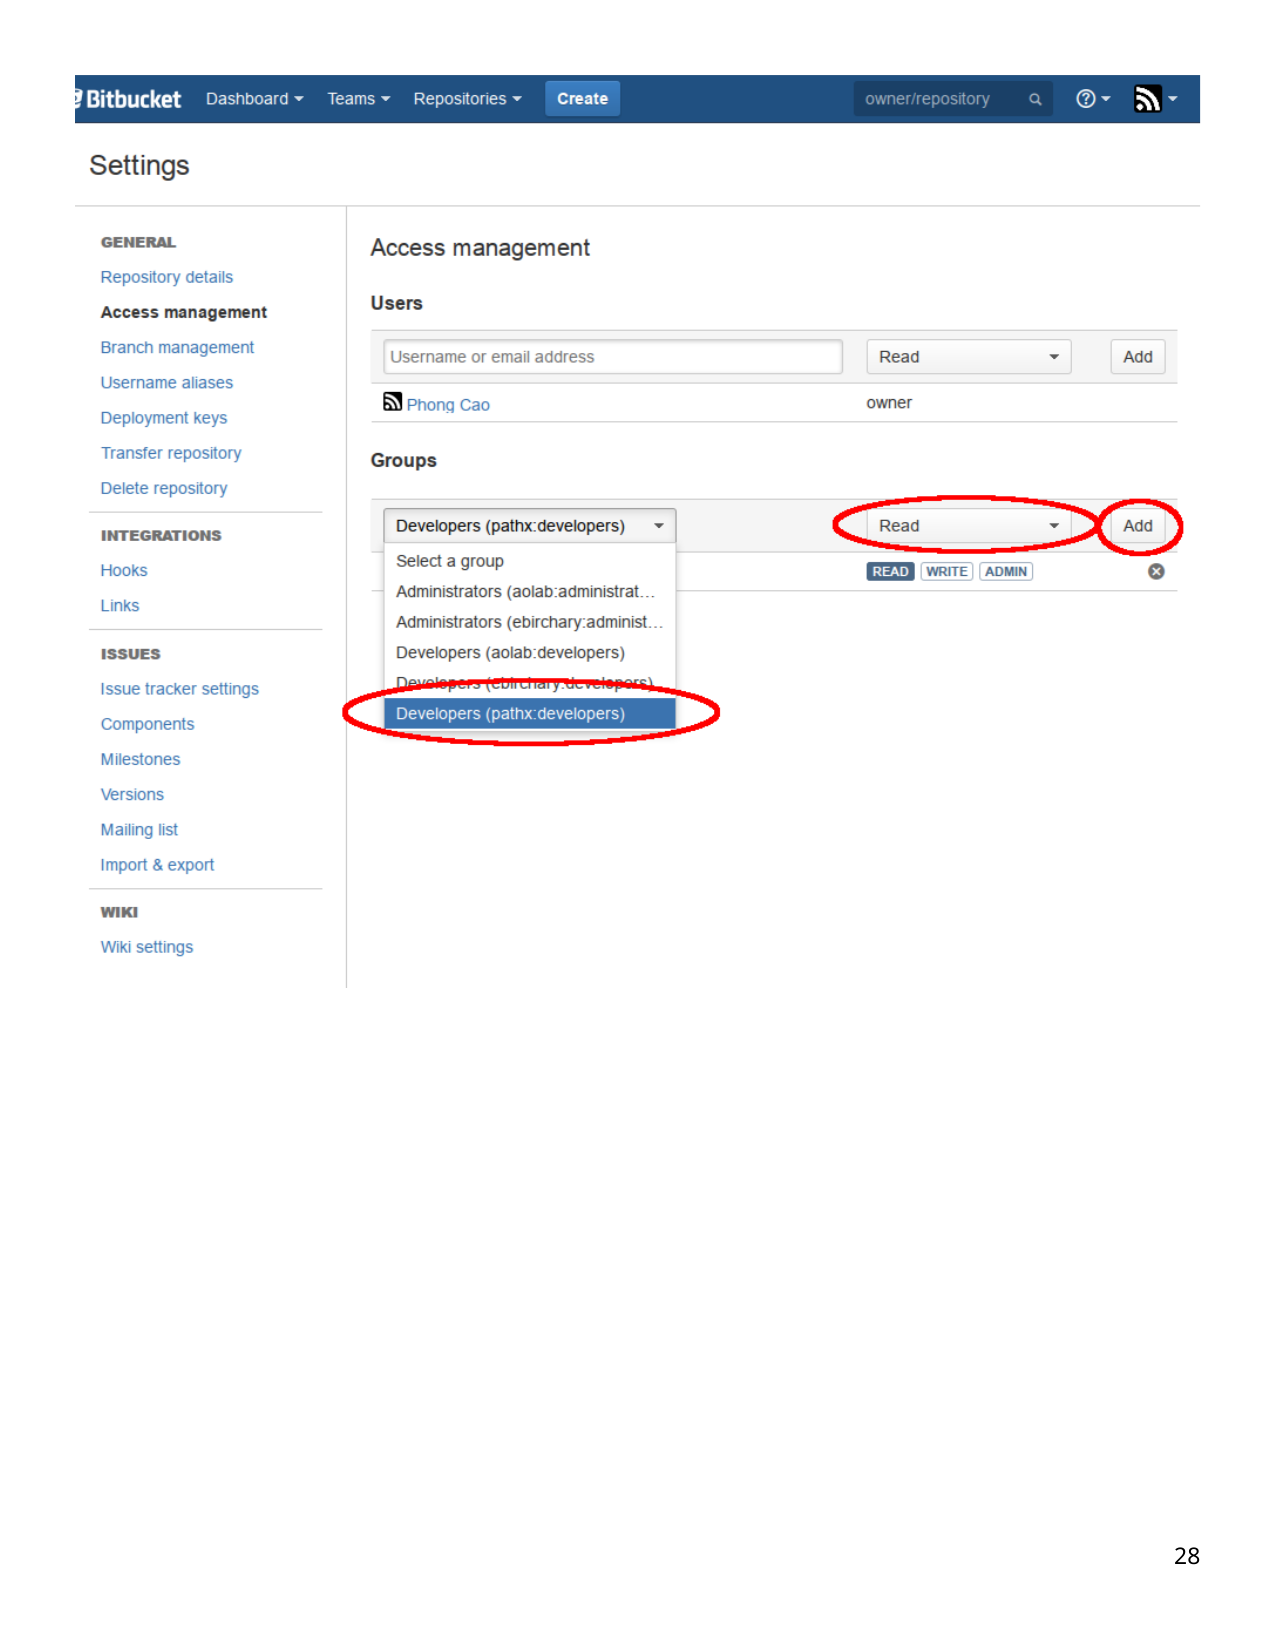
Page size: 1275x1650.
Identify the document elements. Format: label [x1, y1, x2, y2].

picture [75, 75, 1200, 988]
